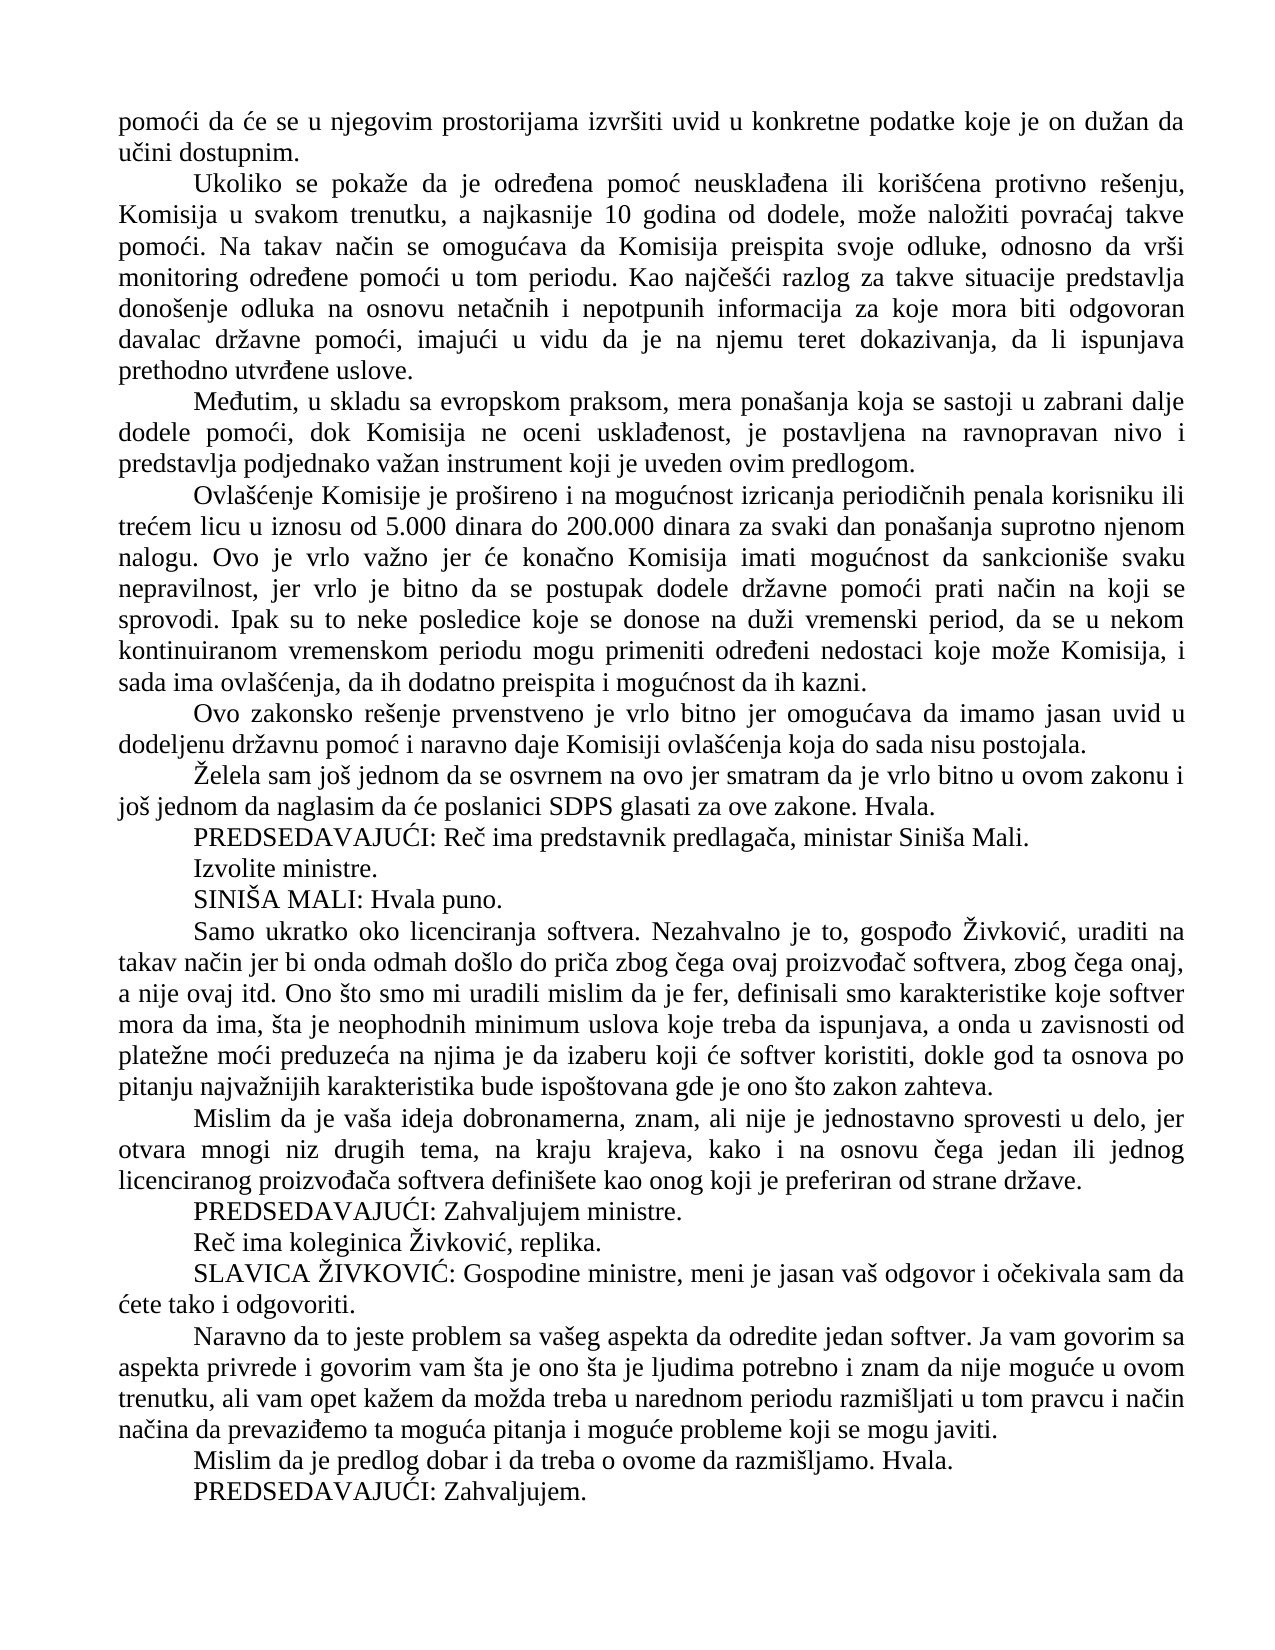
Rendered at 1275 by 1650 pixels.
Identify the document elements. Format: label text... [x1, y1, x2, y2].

text Mislim da je vaša ideja dobronamerna, znam, ali nije je jednostavno sprovesti u delo, jer otvara mnogi niz drugih tema, na kraju krajeva, kako i na osnovu čega jedan ili jednog licenciranog proizvođača softvera definišete kao onog koji je preferiran od strane države. [118, 1102, 1186, 1195]
text Reč ima koleginica Živković, replika. [118, 1226, 1186, 1257]
text PREDSEDAVAJUĆI: Zahvaljujem ministre. [118, 1195, 1186, 1226]
text Ukoliko se pokaže da je određena pomoć neusklađena ili korišćena protivno rešenju, Komisija u svakom trenutku, a najkasnije 10 godina od dodele, može naložiti povraćaj takve pomoći. Na takav način se omogućava da Komisija preispita svoje odluke, odnosno da vrši monitoring određene pomoći u tom periodu. Kao najčešći razlog za takve situacije predstavlja donošenje odluka na osnovu netačnih i nepotpunih informacija za koje mora biti odgovoran davalac državne pomoći, imajući u vidu da je na njemu teret dokazivanja, da li ispunjava prethodno utvrđene uslove. [118, 167, 1186, 385]
text Ovo zakonsko rešenje prvenstveno je vrlo bitno jer omogućava da imamo jasan uvid u dodeljenu državnu pomoć i naravno daje Komisiji ovlašćenja koja do sada nisu postojala. [118, 697, 1186, 759]
text Želela sam još jednom da se osvrnem na ovo jer smatram da je vrlo bitno u ovom zakonu i još jednom da naglasim da će poslanici SDPS glasati za ove zakone. Hvala. [118, 759, 1186, 821]
text Izvolite ministre. [118, 852, 1186, 884]
text SINIŠA MALI: Hvala puno. [118, 884, 1186, 915]
text Ovlašćenje Komisije je prošireno i na mogućnost izricanja periodičnih penala korisniku ili trećem licu u iznosu od 5.000 dinara do 200.000 dinara za svaki dan ponašanja suprotno njenom nalogu. Ovo je vrlo važno jer će konačno Komisija imati mogućnost da sankcioniše svaku nepravilnost, jer vrlo je bitno da se postupak dodele državne pomoći prati način na koji se sprovodi. Ipak su to neke posledice koje se donose na duži vremenski period, da se u nekom kontinuiranom vremenskom periodu mogu primeniti određeni nedostaci koje može Komisija, i sada ima ovlašćenja, da ih dodatno preispita i mogućnost da ih kazni. [118, 479, 1186, 697]
text Međutim, u skladu sa evropskom praksom, mera ponašanja koja se sastoji u zabrani dalje dodele pomoći, dok Komisija ne oceni usklađenost, je postavljena na ravnopravan nivo i predstavlja podjednako važan instrument koji je uveden ovim predlogom. [118, 385, 1186, 479]
text Naravno da to jeste problem sa vašeg aspekta da odredite jedan softver. Ja vam govorim sa aspekta privrede i govorim vam šta je ono šta je ljudima potrebno i znam da nije moguće u ovom trenutku, ali vam opet kažem da možda treba u narednom periodu razmišljati u tom pravcu i način načina da prevaziđemo ta moguća pitanja i moguće probleme koji se mogu javiti. [118, 1320, 1186, 1444]
text Mislim da je predlog dobar i da treba o ovome da razmišljamo. Hvala. [118, 1444, 1186, 1475]
text SLAVICA ŽIVKOVIĆ: Gospodine ministre, meni je jasan vaš odgovor i očekivala sam da ćete tako i odgovoriti. [118, 1257, 1186, 1320]
text PREDSEDAVAJUĆI: Reč ima predstavnik predlagača, ministar Siniša Mali. [118, 821, 1186, 852]
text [118, 105, 1186, 167]
text PREDSEDAVAJUĆI: Zahvaljujem. [118, 1475, 1186, 1507]
text Samo ukratko oko licenciranja softvera. Nezahvalno je to, gospođo Živković, uraditi na takav način jer bi onda odmah došlo do priča zbog čega ovaj proizvođač softvera, zbog čega onaj, a nije ovaj itd. Ono što smo mi uradili mislim da je fer, definisali smo karakteristike koje softver mora da ima, šta je neophodnih minimum uslova koje treba da ispunjava, a onda u zavisnosti od platežne moći preduzeća na njima je da izaberu koji će softver koristiti, dokle god ta osnova po pitanju najvažnijih karakteristika bude ispoštovana gde je ono što zakon zahteva. [118, 915, 1186, 1102]
